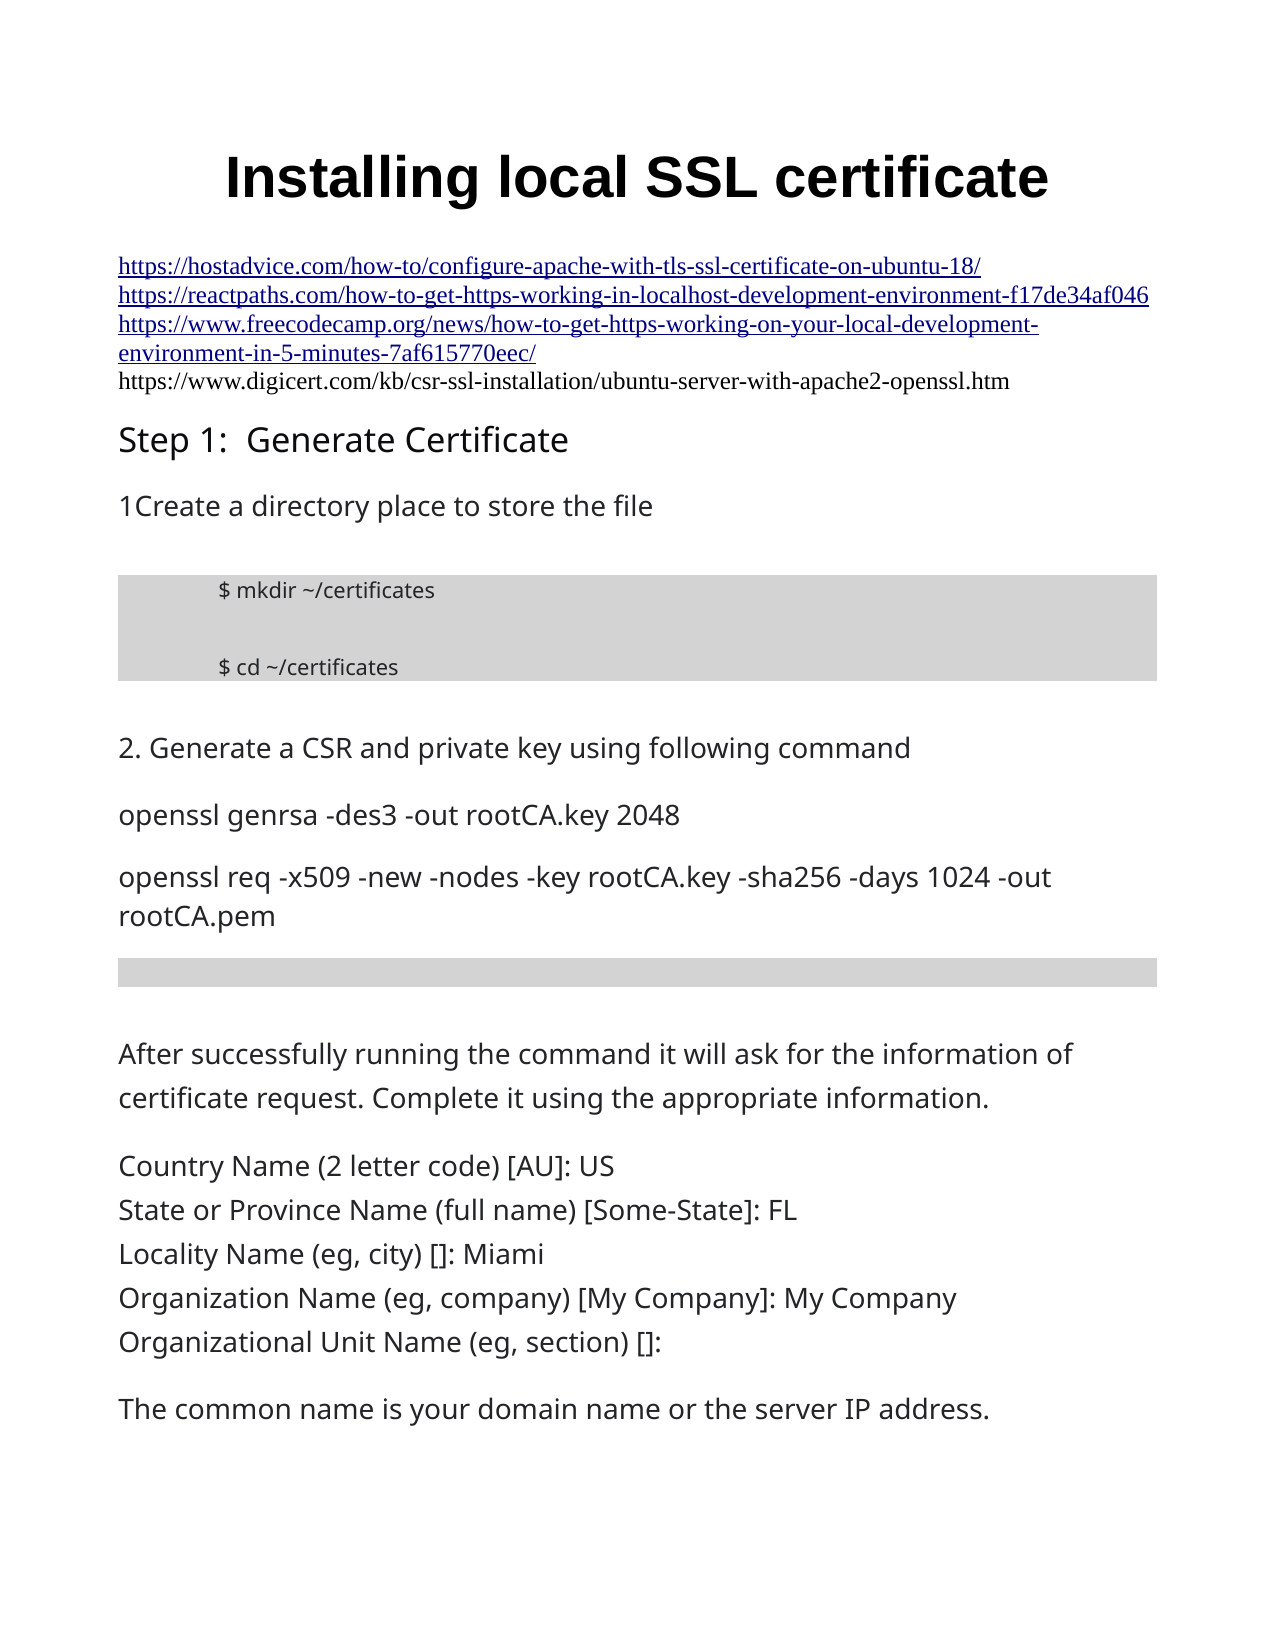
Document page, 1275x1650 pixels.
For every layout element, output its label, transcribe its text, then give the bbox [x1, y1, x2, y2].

text $ cd ~/certificates [118, 652, 1157, 681]
text 2. Generate a CSR and private key using following command [118, 728, 1157, 767]
subtitle Step 1: Generate Certificate [118, 416, 1157, 463]
text openssl req -x509 -new -nodes -key rootCA.key -sha256 -days 1024 -out rootCA.pem [118, 857, 1157, 934]
text https://www.freecodecamp.org/news/how-to-get-https-working-on-your-local-development-environment-in-5-minutes-7af615770eec/ [118, 309, 1157, 366]
text $ mkdir ~/certificates [118, 575, 1157, 605]
text The common name is your domain name or the server IP address. [118, 1389, 1157, 1428]
list Create a directory place to store the file [118, 486, 1157, 525]
text Country Name (2 letter code) [AU]: US State or Province Name (full name) [Some-State]: FL Locality Name (eg, city) []: Miami Organization Name (eg, company) [My Company]: My Company Organizational Unit Name (eg, section) []: [118, 1146, 1157, 1360]
text openssl genrsa -des3 -out rootCA.key 2048 [118, 796, 1157, 834]
title Installing local SSL certificate [118, 143, 1157, 210]
text After successfully running the command it will ask for the information of certificate request. Complete it using the appropriate information. [118, 1034, 1157, 1117]
text https://hostadvice.com/how-to/configure-apache-with-tls-ssl-certificate-on-ubuntu-18/ [118, 251, 1157, 280]
text https://reactpaths.com/how-to-get-https-working-in-localhost-development-environment-f17de34af046 [118, 280, 1157, 309]
text https://www.digicert.com/kb/csr-ssl-installation/ubuntu-server-with-apache2-openssl.htm [118, 366, 1157, 395]
